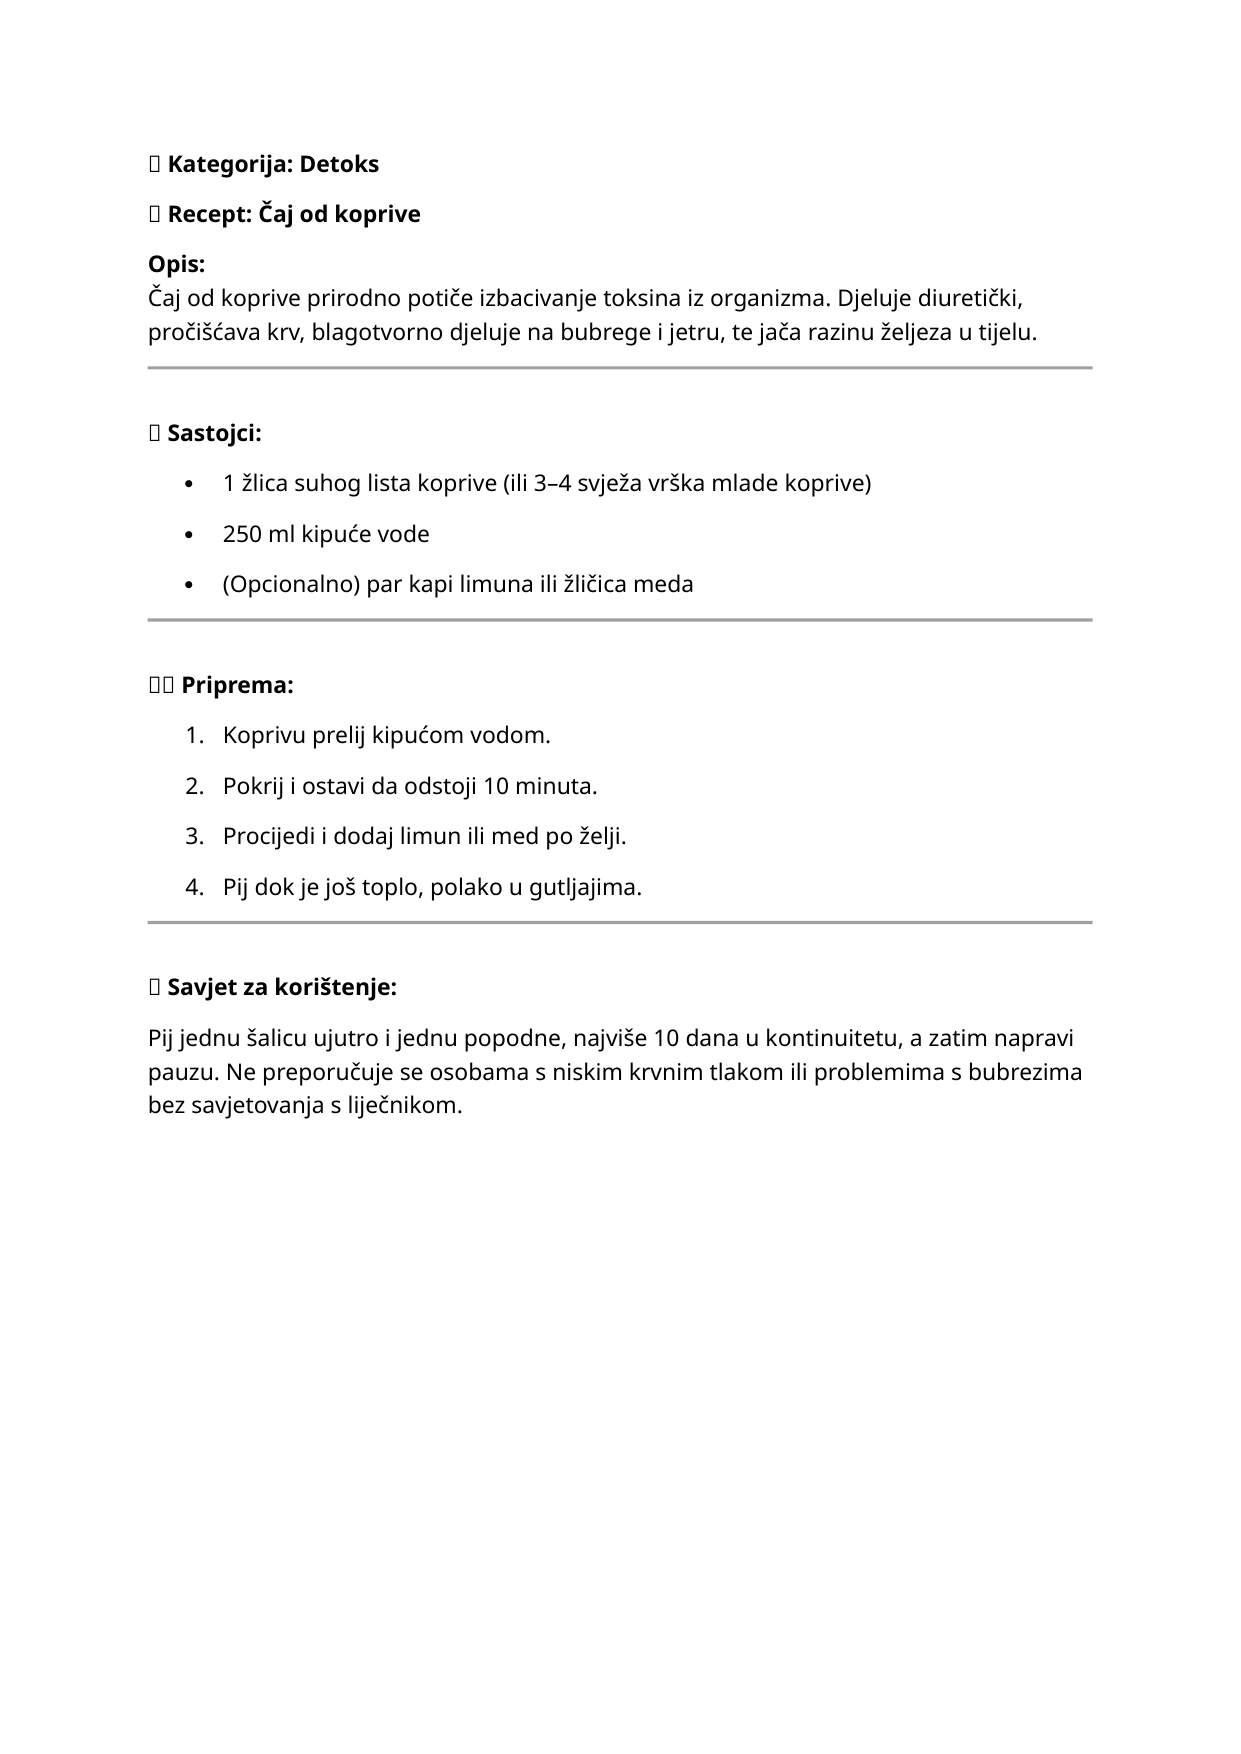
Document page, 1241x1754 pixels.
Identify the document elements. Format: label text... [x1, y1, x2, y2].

list Procijedi i dodaj limun ili med po želji. [185, 820, 1093, 851]
text ✅ Savjet za korištenje: [148, 971, 1093, 1003]
list Koprivu prelij kipućom vodom. [185, 719, 1093, 751]
text 🧑‍🍳 Priprema: [148, 669, 1093, 700]
list 250 ml kipuće vode [185, 518, 1093, 549]
list Pij dok je još toplo, polako u gutljajima. [185, 871, 1093, 902]
text Opis: Čaj od koprive prirodno potiče izbacivanje toksina iz organizma. Djeluje diuretički, pročišćava krv, blagotvorno djeluje na bubrege i jetru, te jača razinu željeza u tijelu. [148, 248, 1093, 347]
text Pij jednu šalicu ujutro i jednu popodne, najviše 10 dana u kontinuitetu, a zatim napravi pauzu. Ne preporučuje se osobama s niskim krvnim tlakom ili problemima s bubrezima bez savjetovanja s liječnikom. [148, 1022, 1093, 1121]
list 1 žlica suhog lista koprive (ili 3–4 svježa vrška mlade koprive) [185, 467, 1093, 498]
list (Opcionalno) par kapi limuna ili žličica meda [185, 568, 1093, 599]
text 🌱 Recept: Čaj od koprive [148, 198, 1093, 229]
text 🧪 Sastojci: [148, 417, 1093, 448]
text 🧘 Kategorija: Detoks [148, 148, 1093, 179]
list Pokrij i ostavi da odstoji 10 minuta. [185, 770, 1093, 801]
